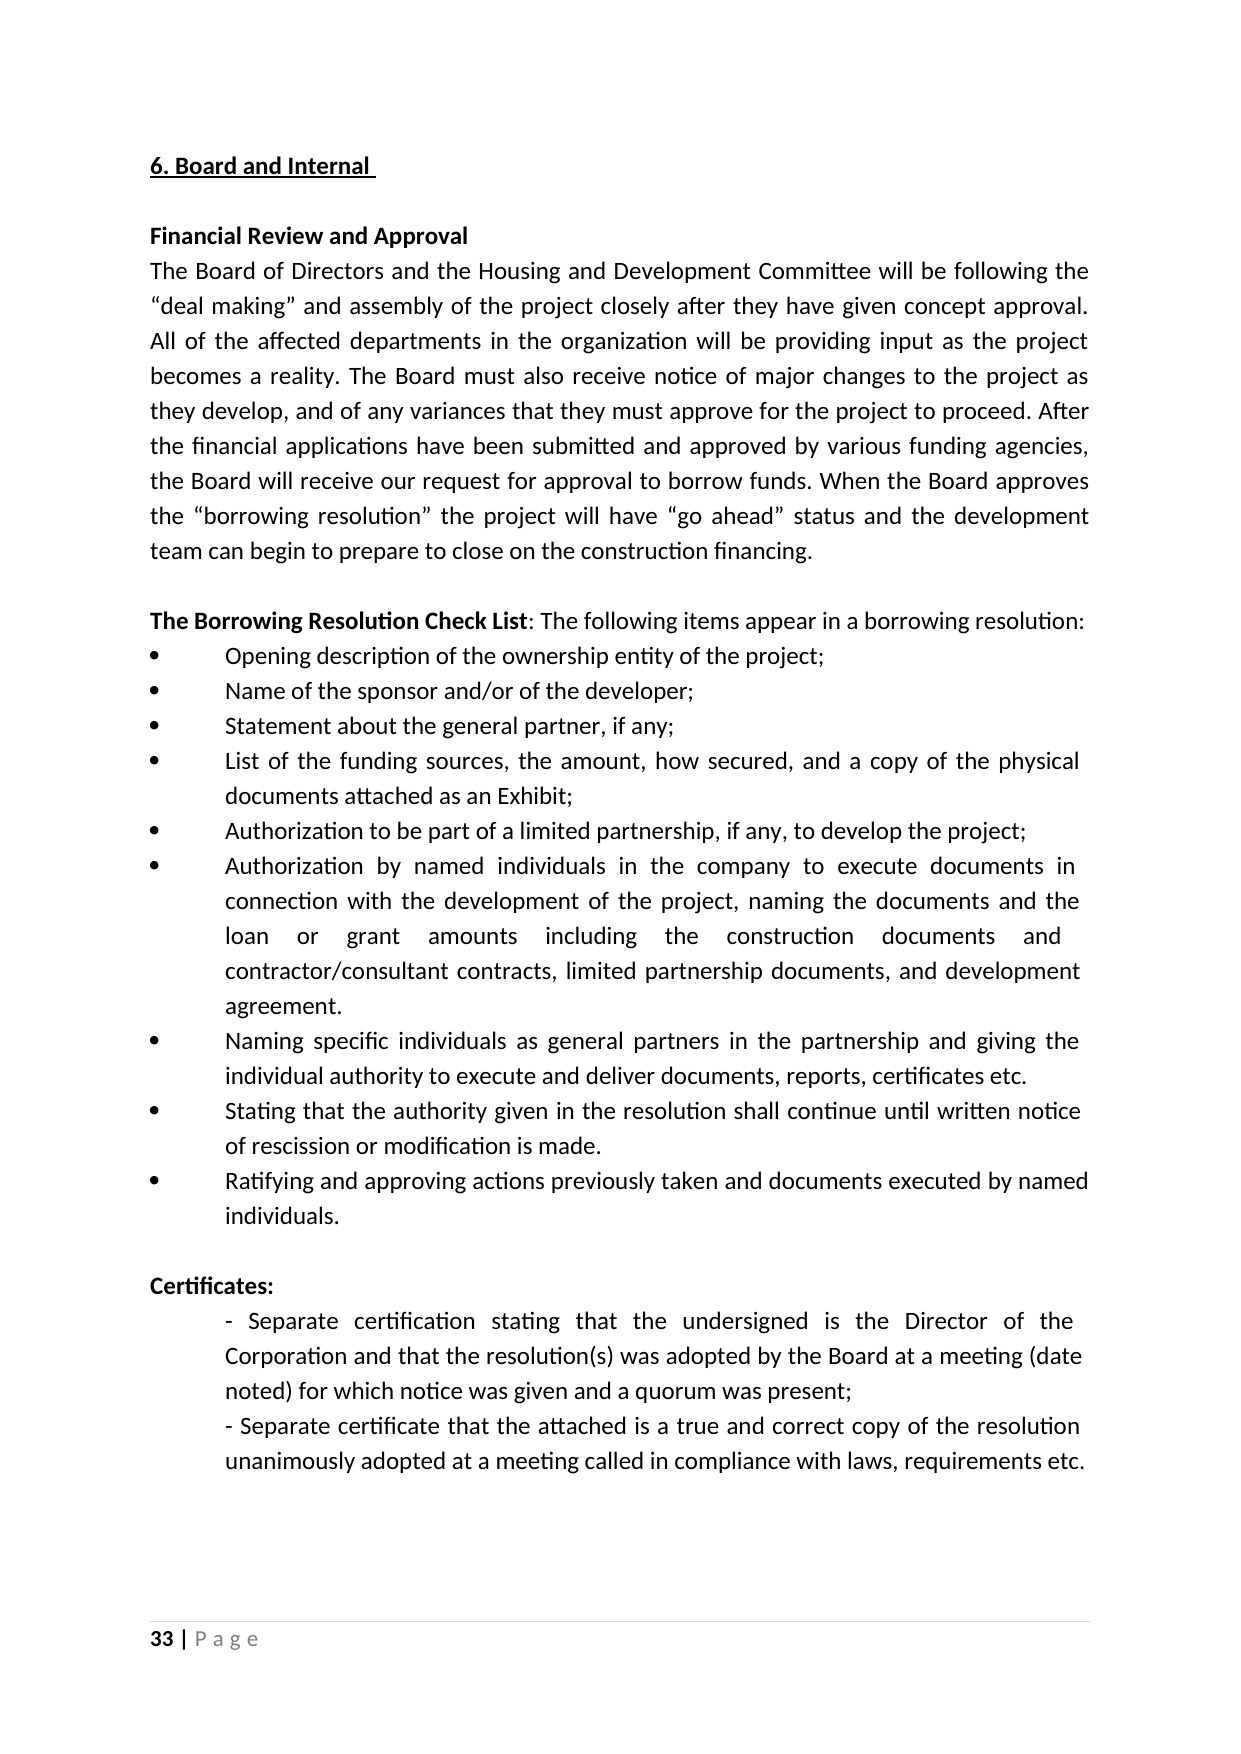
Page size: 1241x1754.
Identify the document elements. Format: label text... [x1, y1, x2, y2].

list Name of the sponsor and/or of the developer; [150, 675, 1090, 706]
list List of the funding sources, the amount, how secured, and a copy of the physical documents attached as an Exhibit; [150, 745, 1090, 811]
text Financial Review and Approval [150, 220, 1090, 251]
text The Borrowing Resolution Check List: The following items appear in a borrowing resolution: [150, 605, 1090, 636]
list Naming specific individuals as general partners in the partnership and giving the individual authority to execute and deliver documents, reports, certificates etc. [150, 1025, 1090, 1091]
list Authorization by named individuals in the company to execute documents in connection with the development of the project, naming the documents and the loan or grant amounts including the construction documents and contractor/consultant contracts, limited partnership documents, and development agreement. [150, 850, 1090, 1021]
list Opening description of the ownership entity of the project; [150, 640, 1090, 671]
text Certificates: [150, 1270, 1090, 1301]
text - Separate certification stating that the undersigned is the Director of the Corporation and that the resolution(s) was adopted by the Board at a meeting (date noted) for which notice was given and a quorum was present; [150, 1305, 1090, 1406]
text - Separate certificate that the attached is a true and correct copy of the resolution unanimously adopted at a meeting called in compliance with laws, requirements etc. [150, 1410, 1090, 1476]
list Authorization to be part of a limited partnership, if any, to develop the project; [150, 815, 1090, 846]
text 6. Board and Internal [150, 150, 1090, 181]
text The Board of Directors and the Housing and Development Committee will be following the “deal making” and assembly of the project closely after they have given concept approval. All of the affected departments in the organization will be providing input as the project becomes a reality. The Board must also receive notice of major changes to the project as they develop, and of any variances that they must approve for the project to proceed. After the financial applications have been submitted and approved by various funding agencies, the Board will receive our request for approval to borrow funds. When the Board approves the “borrowing resolution” the project will have “go ahead” status and the development team can begin to prepare to close on the construction financing. [150, 255, 1090, 566]
list Statement about the general partner, if any; [150, 710, 1090, 741]
list Stating that the authority given in the resolution shall continue until written notice of rescission or modification is made. [150, 1095, 1090, 1161]
list Ratifying and approving actions previously taken and documents executed by named individuals. [150, 1165, 1090, 1231]
